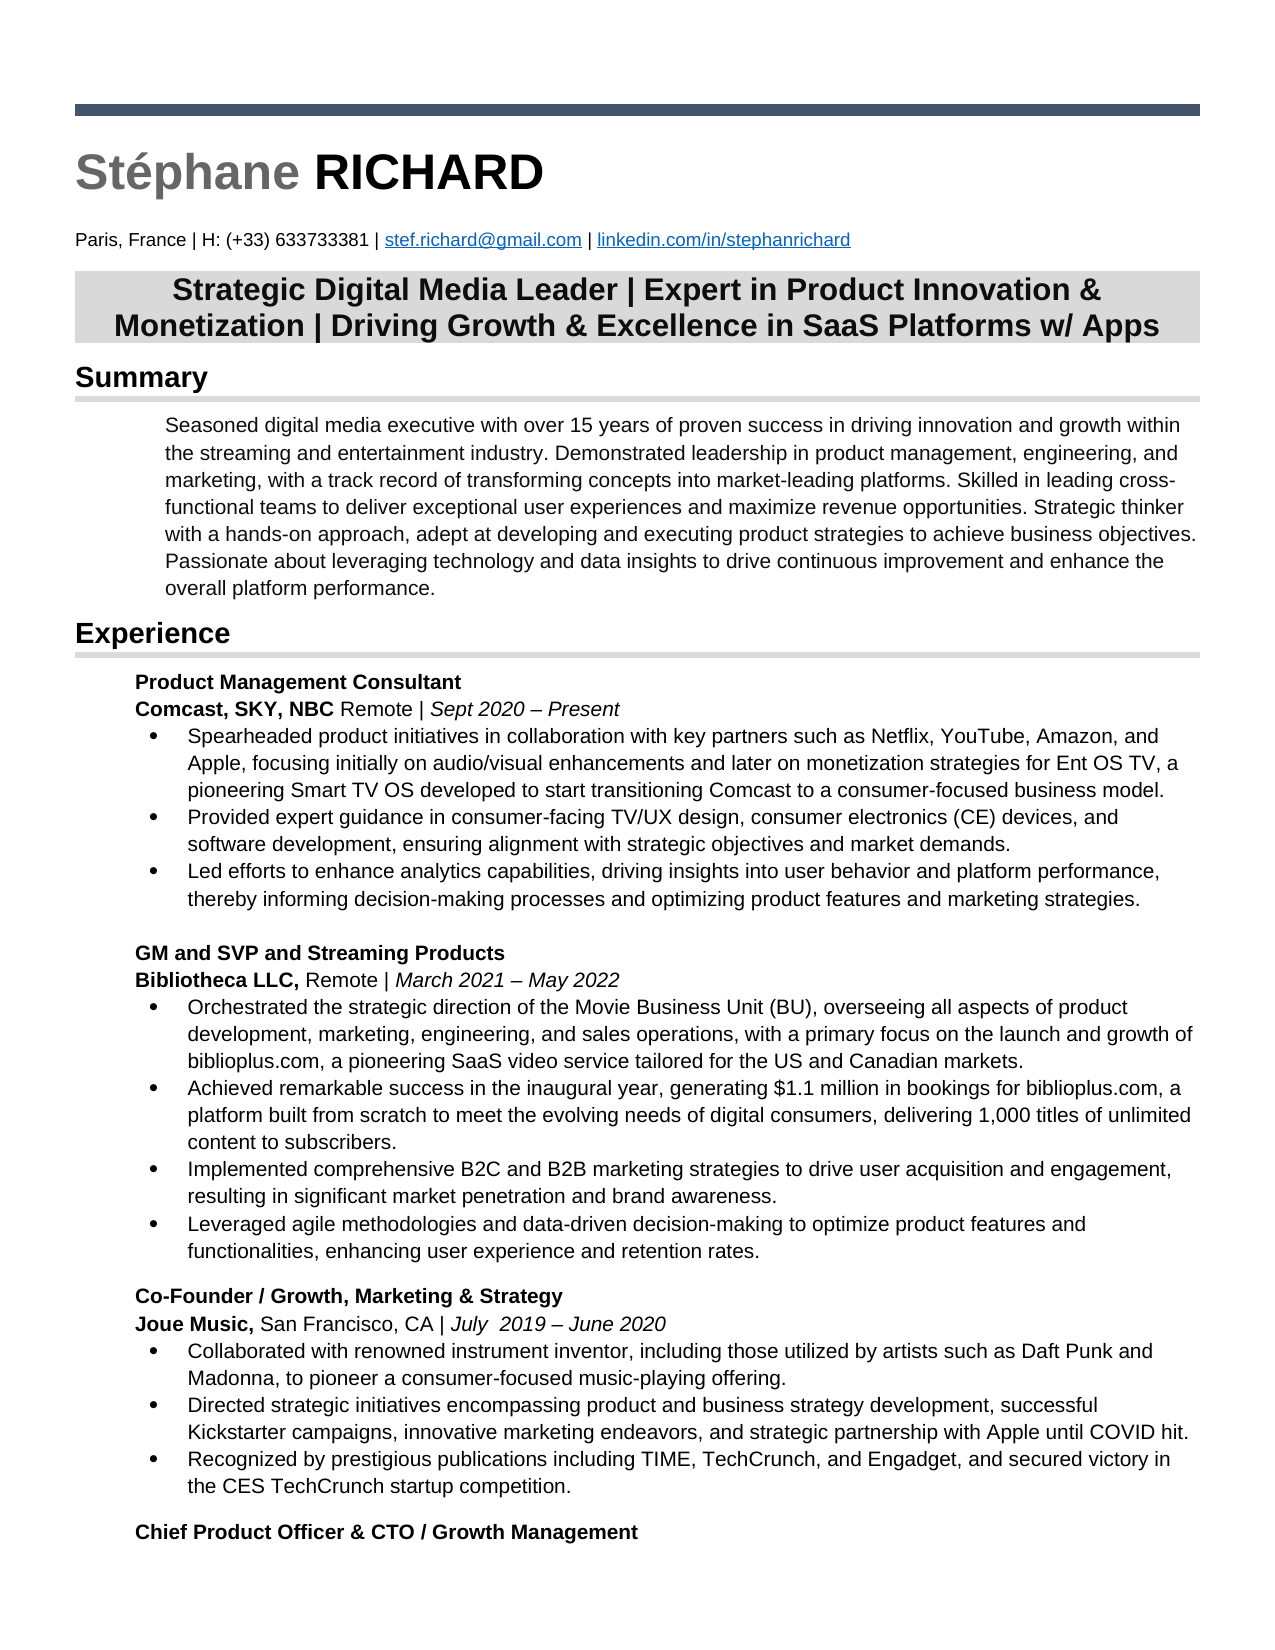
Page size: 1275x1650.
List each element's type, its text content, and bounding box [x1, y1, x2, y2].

list Leveraged agile methodologies and data-driven decision-making to optimize product features and functionalities, enhancing user experience and retention rates. [150, 1208, 1200, 1262]
list Orchestrated the strategic direction of the Movie Business Unit (BU), overseeing all aspects of product development, marketing, engineering, and sales operations, with a primary focus on the launch and growth of biblioplus.com, a pioneering SaaS video service tailored for the US and Canadian markets. [150, 992, 1200, 1073]
list Spearheaded product initiatives in collaboration with key partners such as Netflix, YouTube, Amazon, and Apple, focusing initially on audio/visual enhancements and later on monetization strategies for Ent OS TV, a pioneering Smart TV OS developed to start transitioning Comcast to a consumer-focused business model. [150, 721, 1200, 802]
list Led efforts to enhance analytics capabilities, driving insights into user behavior and platform performance, thereby informing decision-making processes and optimizing product features and marketing strategies. [150, 856, 1200, 910]
list Implemented comprehensive B2C and B2B marketing strategies to drive user acquisition and engagement, resulting in significant market penetration and brand awareness. [150, 1154, 1200, 1208]
text Strategic Digital Media Leader | Expert in Product Innovation & Monetization | Driving Growth & Excellence in SaaS Platforms w/ Apps [75, 271, 1200, 343]
title Experience [75, 616, 1200, 652]
text Product Management Consultant [135, 667, 1200, 694]
text Co-Founder / Growth, Marketing & Strategy [135, 1281, 1200, 1308]
list Collaborated with renowned instrument inventor, including those utilized by artists such as Daft Punk and Madonna, to pioneer a consumer-focused music-playing offering. [144, 1335, 1200, 1389]
text Chief Product Officer & CTO / Growth Management [135, 1517, 1200, 1544]
list Recognized by prestigious publications including TIME, TechCrunch, and Engadget, and secured victory in the CES TechCrunch startup competition. [144, 1444, 1200, 1498]
text Seasoned digital media executive with over 15 years of proven success in driving innovation and growth within the streaming and entertainment industry. Demonstrated leadership in product management, engineering, and marketing, with a track record of transforming concepts into market-leading platforms. Skilled in leading cross-functional teams to deliver exceptional user experiences and maximize revenue opportunities. Strategic thinker with a hands-on approach, adept at developing and executing product strategies to achieve business objectives. Passionate about leveraging technology and data insights to drive continuous improvement and enhance the overall platform performance. [165, 410, 1200, 600]
list Directed strategic initiatives encompassing product and business strategy development, successful Kickstarter campaigns, innovative marketing endeavors, and strategic partnership with Apple until COVID hit. [144, 1389, 1200, 1444]
list Achieved remarkable success in the inaugural year, generating $1.1 million in bookings for biblioplus.com, a platform built from scratch to meet the evolving needs of digital consumers, delivering 1,000 titles of unlimited content to subscribers. [150, 1073, 1200, 1154]
text Comcast, SKY, NBC Remote | Sept 2020 – Present [135, 694, 1200, 721]
text GM and SVP and Streaming Products [135, 937, 1200, 964]
title Summary [75, 360, 1200, 396]
list Provided expert guidance in consumer-facing TV/UX design, consumer electronics (CE) devices, and software development, ensuring alignment with strategic objectives and market demands. [150, 802, 1200, 856]
text Bibliotheca LLC, Remote | March 2021 – May 2022 [135, 964, 1200, 992]
text Paris, France | H: (+33) 633733381 | stef.richard@gmail.com | linkedin.com/in/stephanrichard [75, 228, 1200, 250]
text Joue Music, San Francisco, CA | July 2019 – June 2020 [135, 1308, 1200, 1335]
text Stéphane RICHARD [75, 116, 1200, 199]
